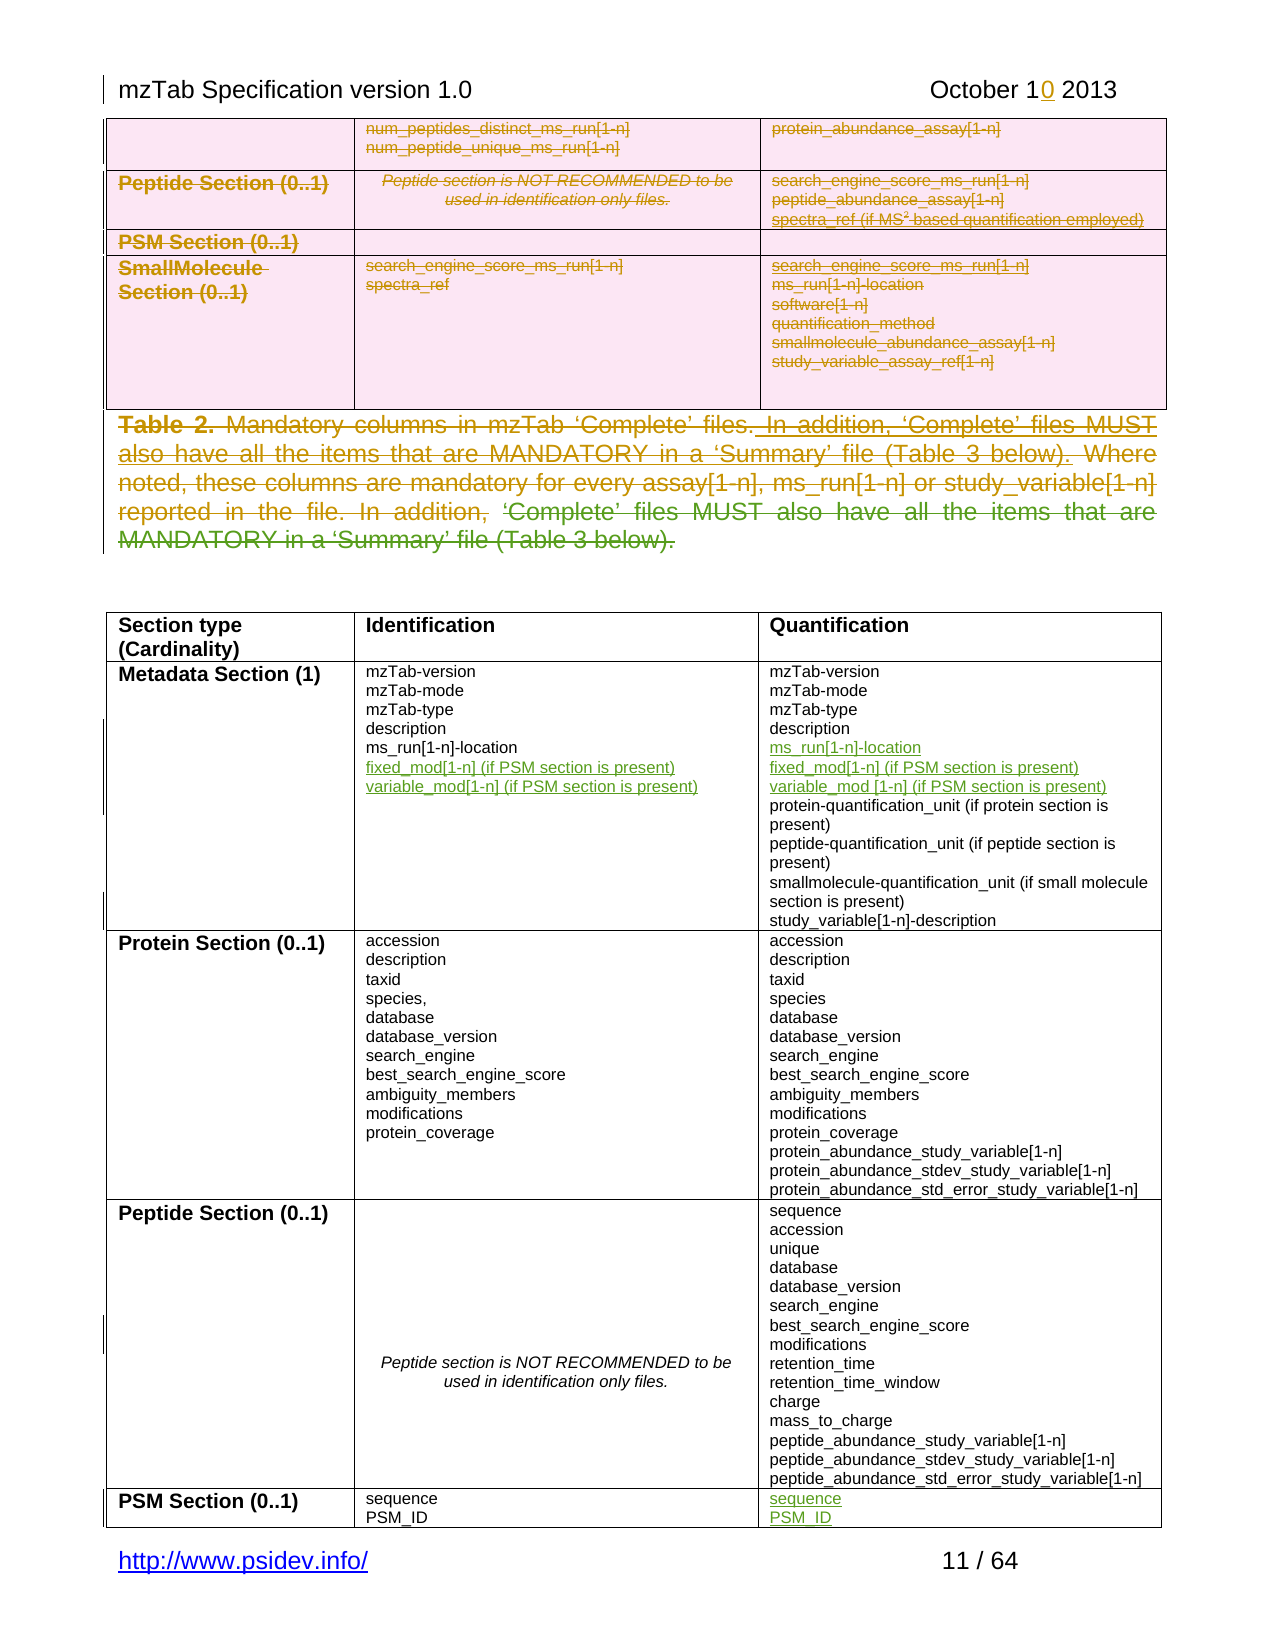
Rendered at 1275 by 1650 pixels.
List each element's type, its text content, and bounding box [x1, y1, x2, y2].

table_cell Peptide section is NOT RECOMMENDED to be used in identification only files. [355, 1200, 758, 1488]
table_cell mzTab-version mzTab-mode mzTab-type description ms_run[1-n]-location [355, 662, 758, 930]
table_cell sequence accession unique database database_version search_engine best_search_engine_score modifications retention_time retention_time_window charge mass_to_charge peptide_abundance_study_variable[1-n] peptide_abundance_stdev_study_variable[1-n] peptide_abundance_std_error_study_variable[1-n] [759, 1200, 1161, 1488]
table_cell PSM Section (0..1) [107, 1489, 354, 1527]
table_header Section type (Cardinality) [107, 613, 354, 661]
table_cell Protein Section (0..1) [107, 931, 354, 1199]
table_header Quantification [759, 613, 1161, 661]
table_cell [759, 1489, 1161, 1527]
table_cell Peptide Section (0..1) [107, 1200, 354, 1488]
table_cell mzTab-version mzTab-mode mzTab-type description protein-quantification_unit (if protein section is present) peptide-quantification_unit (if peptide section is present) smallmolecule-quantification_unit (if small molecule section is present) study_variable[1-n]-description [759, 662, 1161, 930]
table_cell accession description taxid species database database_version search_engine best_search_engine_score ambiguity_members modifications protein_coverage protein_abundance_study_variable[1-n] protein_abundance_stdev_study_variable[1-n] protein_abundance_std_error_study_variable[1-n] [759, 931, 1161, 1199]
table_cell Metadata Section (1) [107, 662, 354, 930]
table_cell accession description taxid species, database database_version search_engine best_search_engine_score ambiguity_members modifications protein_coverage [355, 931, 758, 1199]
table_header Identification [355, 613, 758, 661]
